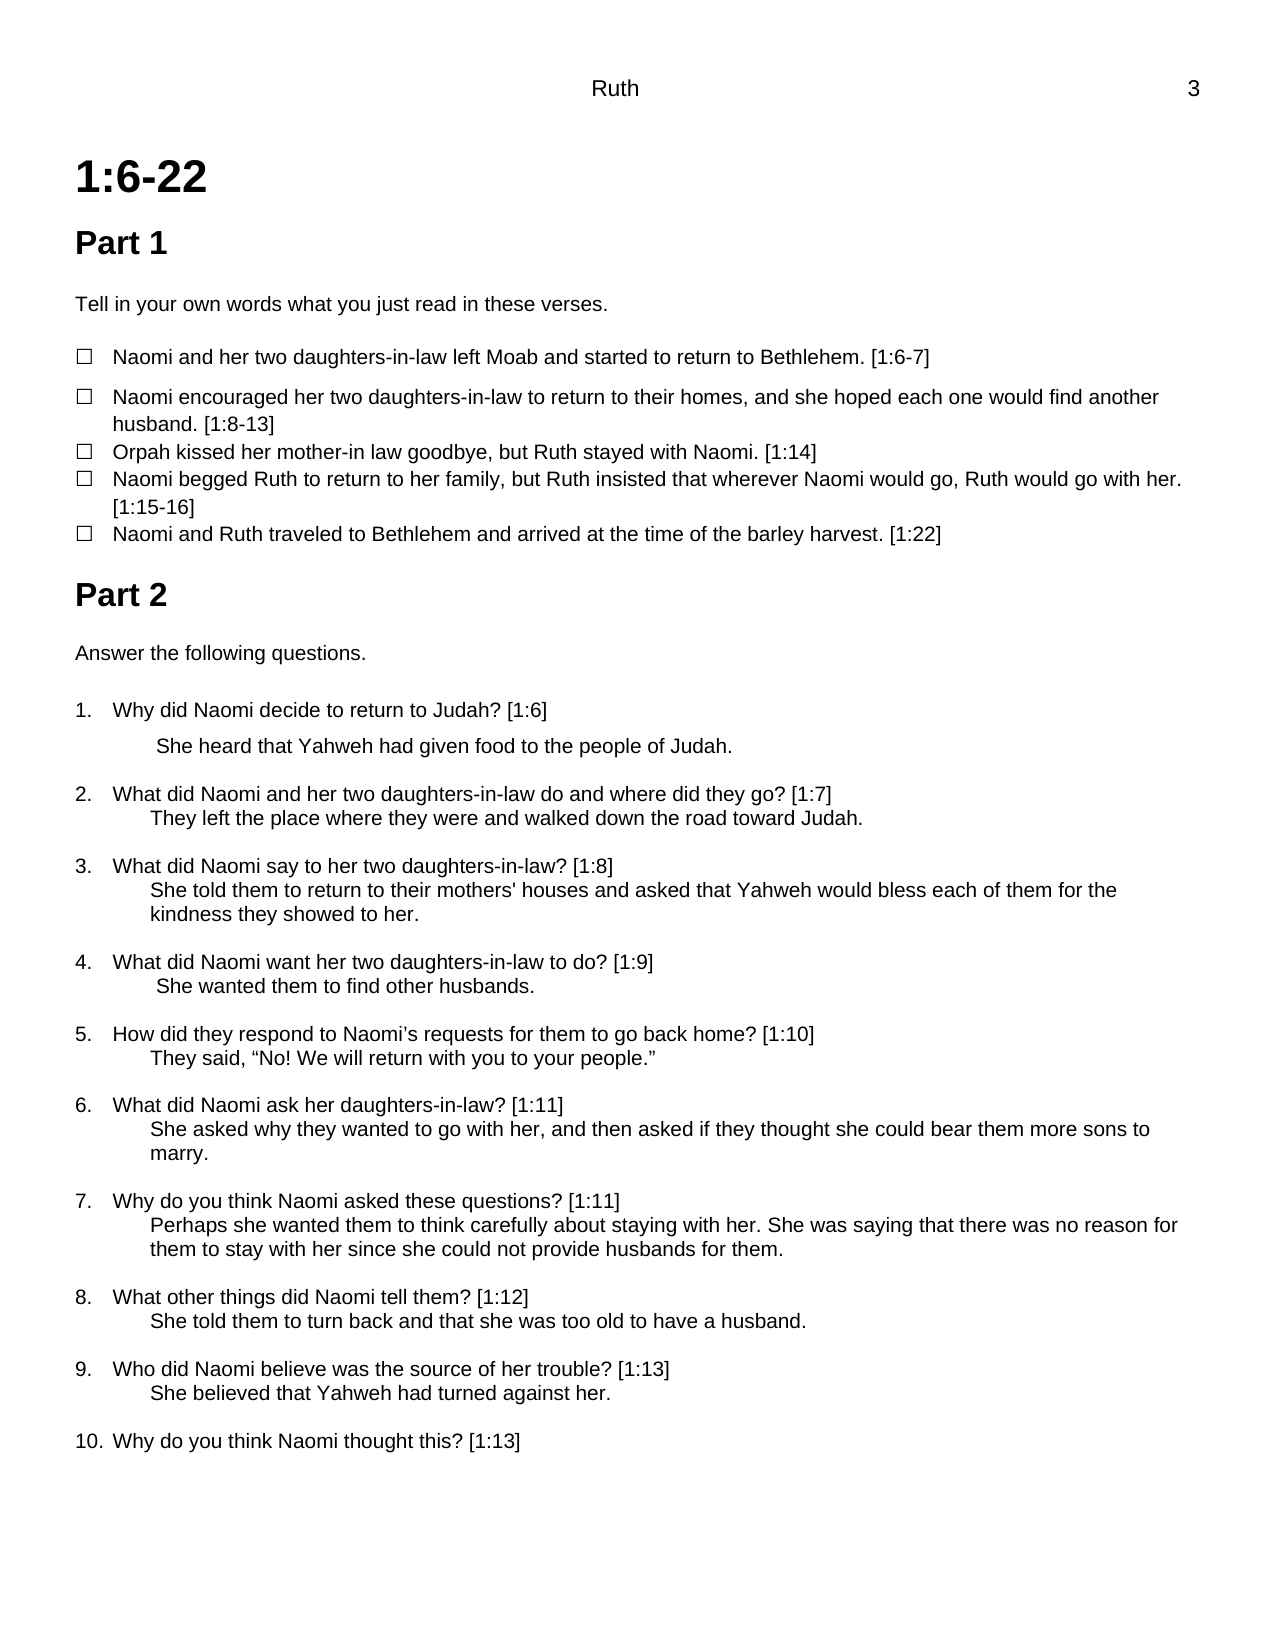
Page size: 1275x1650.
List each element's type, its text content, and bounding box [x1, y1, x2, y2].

list Orpah kissed her mother-in law goodbye, but Ruth stayed with Naomi. [1:14] [75, 440, 1200, 464]
list How did they respond to Naomi’s requests for them to go back home? [1:10] [75, 1021, 1200, 1045]
text She believed that Yahweh had turned against her. [150, 1381, 1200, 1405]
text They left the place where they were and walked down the road toward Judah. [150, 806, 1200, 830]
list Naomi and Ruth traveled to Bethlehem and arrived at the time of the barley harvest. [1:22] [75, 522, 1200, 546]
list What did Naomi say to her two daughters-in-law? [1:8] [75, 854, 1200, 878]
text Answer the following questions. [75, 641, 1200, 664]
text She heard that Yahweh had given food to the people of Judah. [150, 734, 1200, 758]
text Part 1 [75, 223, 1200, 261]
subtitle 1:6-22 [75, 150, 1200, 203]
text She asked why they wanted to go with her, and then asked if they thought she could bear them more sons to marry. [150, 1117, 1200, 1165]
list What did Naomi and her two daughters-in-law do and where did they go? [1:7] [75, 782, 1200, 806]
text They said, “No! We will return with you to your people.” [150, 1045, 1200, 1069]
list Naomi and her two daughters-in-law left Moab and started to return to Bethlehem. [1:6-7] [75, 345, 1200, 369]
list What other things did Naomi tell them? [1:12] [75, 1285, 1200, 1309]
text Tell in your own words what you just read in these verses. [75, 292, 1200, 316]
list Who did Naomi believe was the source of her trouble? [1:13] [75, 1357, 1200, 1381]
list What did Naomi ask her daughters-in-law? [1:11] [75, 1093, 1200, 1117]
text Part 2 [75, 575, 1200, 613]
list Why do you think Naomi asked these questions? [1:11] [75, 1189, 1200, 1213]
list Why did Naomi decide to return to Judah? [1:6] [75, 697, 1200, 721]
text She told them to turn back and that she was too old to have a husband. [150, 1309, 1200, 1333]
list What did Naomi want her two daughters-in-law to do? [1:9] [75, 949, 1200, 973]
list Naomi begged Ruth to return to her family, but Ruth insisted that wherever Naomi would go, Ruth would go with her. [1:15-16] [75, 467, 1200, 519]
text She wanted them to find other husbands. [150, 973, 1200, 997]
text Perhaps she wanted them to think carefully about staying with her. She was saying that there was no reason for them to stay with her since she could not provide husbands for them. [150, 1213, 1200, 1261]
list Why do you think Naomi thought this? [1:13] [75, 1429, 1200, 1453]
list Naomi encouraged her two daughters-in-law to return to their homes, and she hoped each one would find another husband. [1:8-13] [75, 385, 1200, 436]
text She told them to return to their mothers' houses and asked that Yahweh would bless each of them for the kindness they showed to her. [150, 878, 1200, 926]
